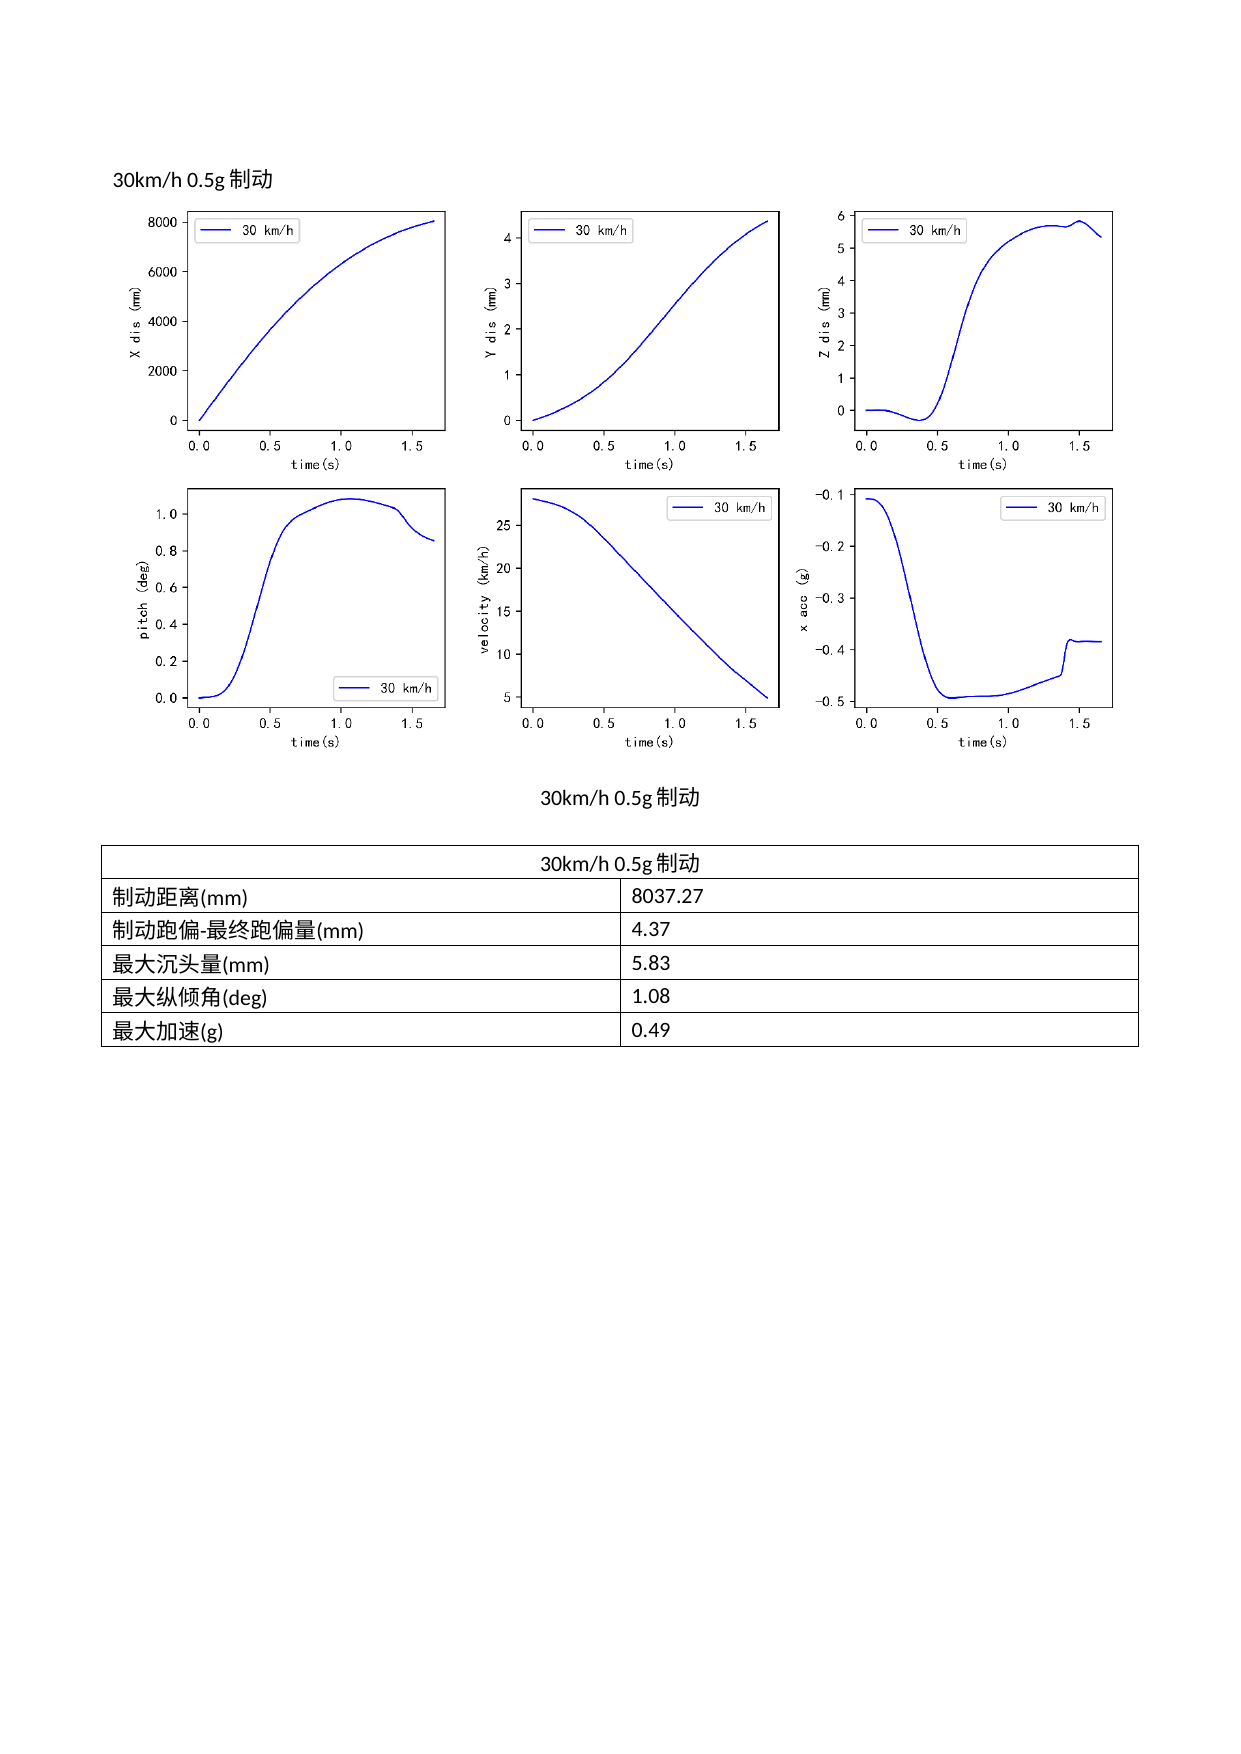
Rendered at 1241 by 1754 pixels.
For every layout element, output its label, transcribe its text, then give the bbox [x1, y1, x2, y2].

table_cell 5.83 [621, 946, 1138, 979]
table_cell 0.49 [621, 1013, 1138, 1046]
table_cell 制动跑偏-最终跑偏量(mm) [102, 913, 620, 945]
table_cell 制动距离(mm) [102, 879, 620, 912]
table_cell 8037.27 [621, 879, 1138, 912]
table_cell 最大沉头量(mm) [102, 946, 620, 979]
table_cell 1.08 [621, 980, 1138, 1012]
table_cell 4.37 [621, 913, 1138, 945]
picture [112, 194, 1128, 766]
text 30km/h 0.5g制动 [112, 162, 1128, 194]
text 30km/h 0.5g制动 [112, 779, 1128, 812]
table_header 30km/h 0.5g制动 [102, 846, 1138, 878]
table_cell 最大纵倾角(deg) [102, 980, 620, 1012]
table_cell 最大加速(g) [102, 1013, 620, 1046]
